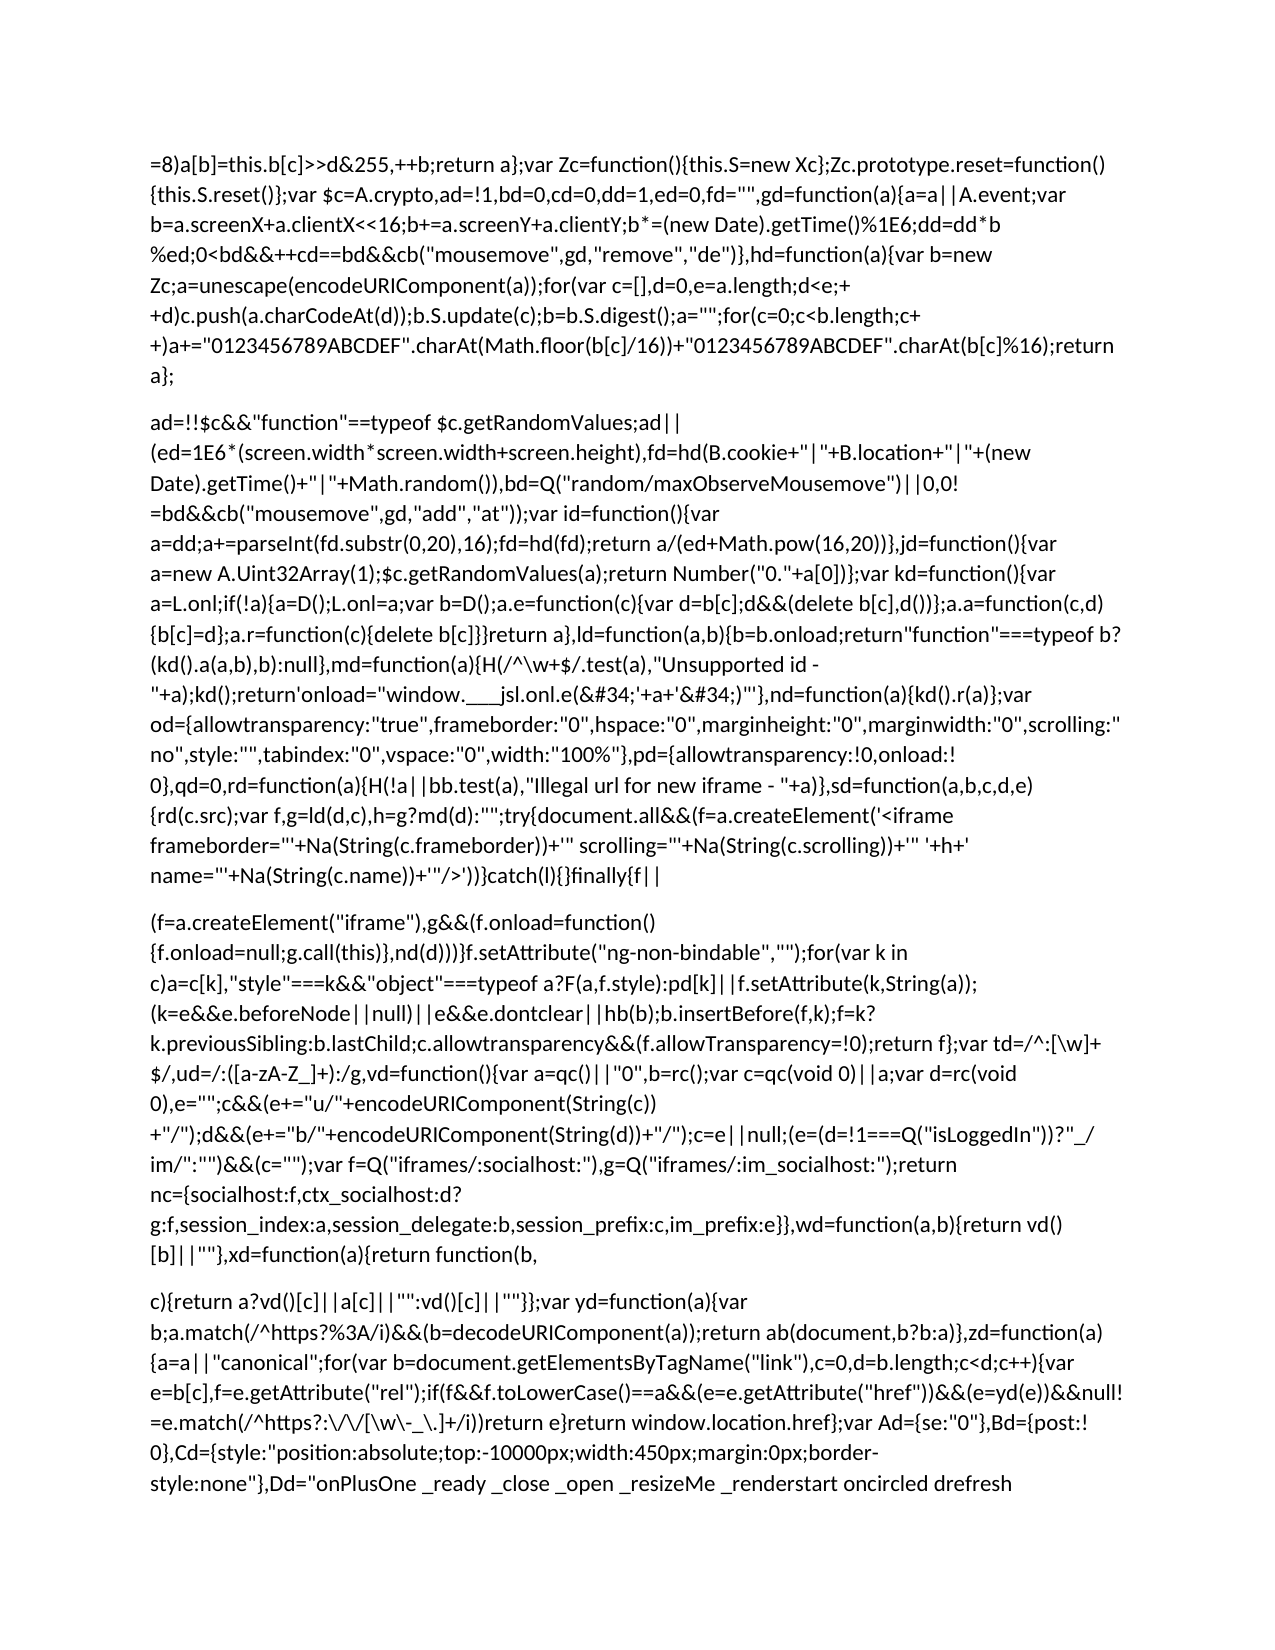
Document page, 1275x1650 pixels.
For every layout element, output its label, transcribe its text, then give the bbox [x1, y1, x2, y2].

text (f=a.createElement("iframe"),g&&(f.onload=function(){f.onload=null;g.call(this)},nd(d)))}f.setAttribute("ng-non-bindable","");for(var k in c)a=c[k],"style"===k&&"object"===typeof a?F(a,f.style):pd[k]||f.setAttribute(k,String(a));(k=e&&e.beforeNode||null)||e&&e.dontclear||hb(b);b.insertBefore(f,k);f=k?k.previousSibling:b.lastChild;c.allowtransparency&&(f.allowTransparency=!0);return f};var td=/^:[\w]+$/,ud=/:([a-zA-Z_]+):/g,vd=function(){var a=qc()||"0",b=rc();var c=qc(void 0)||a;var d=rc(void 0),e="";c&&(e+="u/"+encodeURIComponent(String(c))+"/");d&&(e+="b/"+encodeURIComponent(String(d))+"/");c=e||null;(e=(d=!1===Q("isLoggedIn"))?"_/im/":"")&&(c="");var f=Q("iframes/:socialhost:"),g=Q("iframes/:im_socialhost:");return nc={socialhost:f,ctx_socialhost:d?g:f,session_index:a,session_delegate:b,session_prefix:c,im_prefix:e}},wd=function(a,b){return vd()[b]||""},xd=function(a){return function(b, [150, 908, 1125, 1269]
text ad=!!$c&&"function"==typeof $c.getRandomValues;ad||(ed=1E6*(screen.width*screen.width+screen.height),fd=hd(B.cookie+"|"+B.location+"|"+(new Date).getTime()+"|"+Math.random()),bd=Q("random/maxObserveMousemove")||0,0!=bd&&cb("mousemove",gd,"add","at"));var id=function(){var a=dd;a+=parseInt(fd.substr(0,20),16);fd=hd(fd);return a/(ed+Math.pow(16,20))},jd=function(){var a=new A.Uint32Array(1);$c.getRandomValues(a);return Number("0."+a[0])};var kd=function(){var a=L.onl;if(!a){a=D();L.onl=a;var b=D();a.e=function(c){var d=b[c];d&&(delete b[c],d())};a.a=function(c,d){b[c]=d};a.r=function(c){delete b[c]}}return a},ld=function(a,b){b=b.onload;return"function"===typeof b?(kd().a(a,b),b):null},md=function(a){H(/^\w+$/.test(a),"Unsupported id - "+a);kd();return'onload="window.___jsl.onl.e(&#34;'+a+'&#34;)"'},nd=function(a){kd().r(a)};var od={allowtransparency:"true",frameborder:"0",hspace:"0",marginheight:"0",marginwidth:"0",scrolling:"no",style:"",tabindex:"0",vspace:"0",width:"100%"},pd={allowtransparency:!0,onload:!0},qd=0,rd=function(a){H(!a||bb.test(a),"Illegal url for new iframe - "+a)},sd=function(a,b,c,d,e){rd(c.src);var f,g=ld(d,c),h=g?md(d):"";try{document.all&&(f=a.createElement('<iframe frameborder="'+Na(String(c.frameborder))+'" scrolling="'+Na(String(c.scrolling))+'" '+h+' name="'+Na(String(c.name))+'"/>'))}catch(l){}finally{f|| [150, 408, 1125, 889]
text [150, 1287, 1125, 1497]
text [150, 150, 1125, 389]
